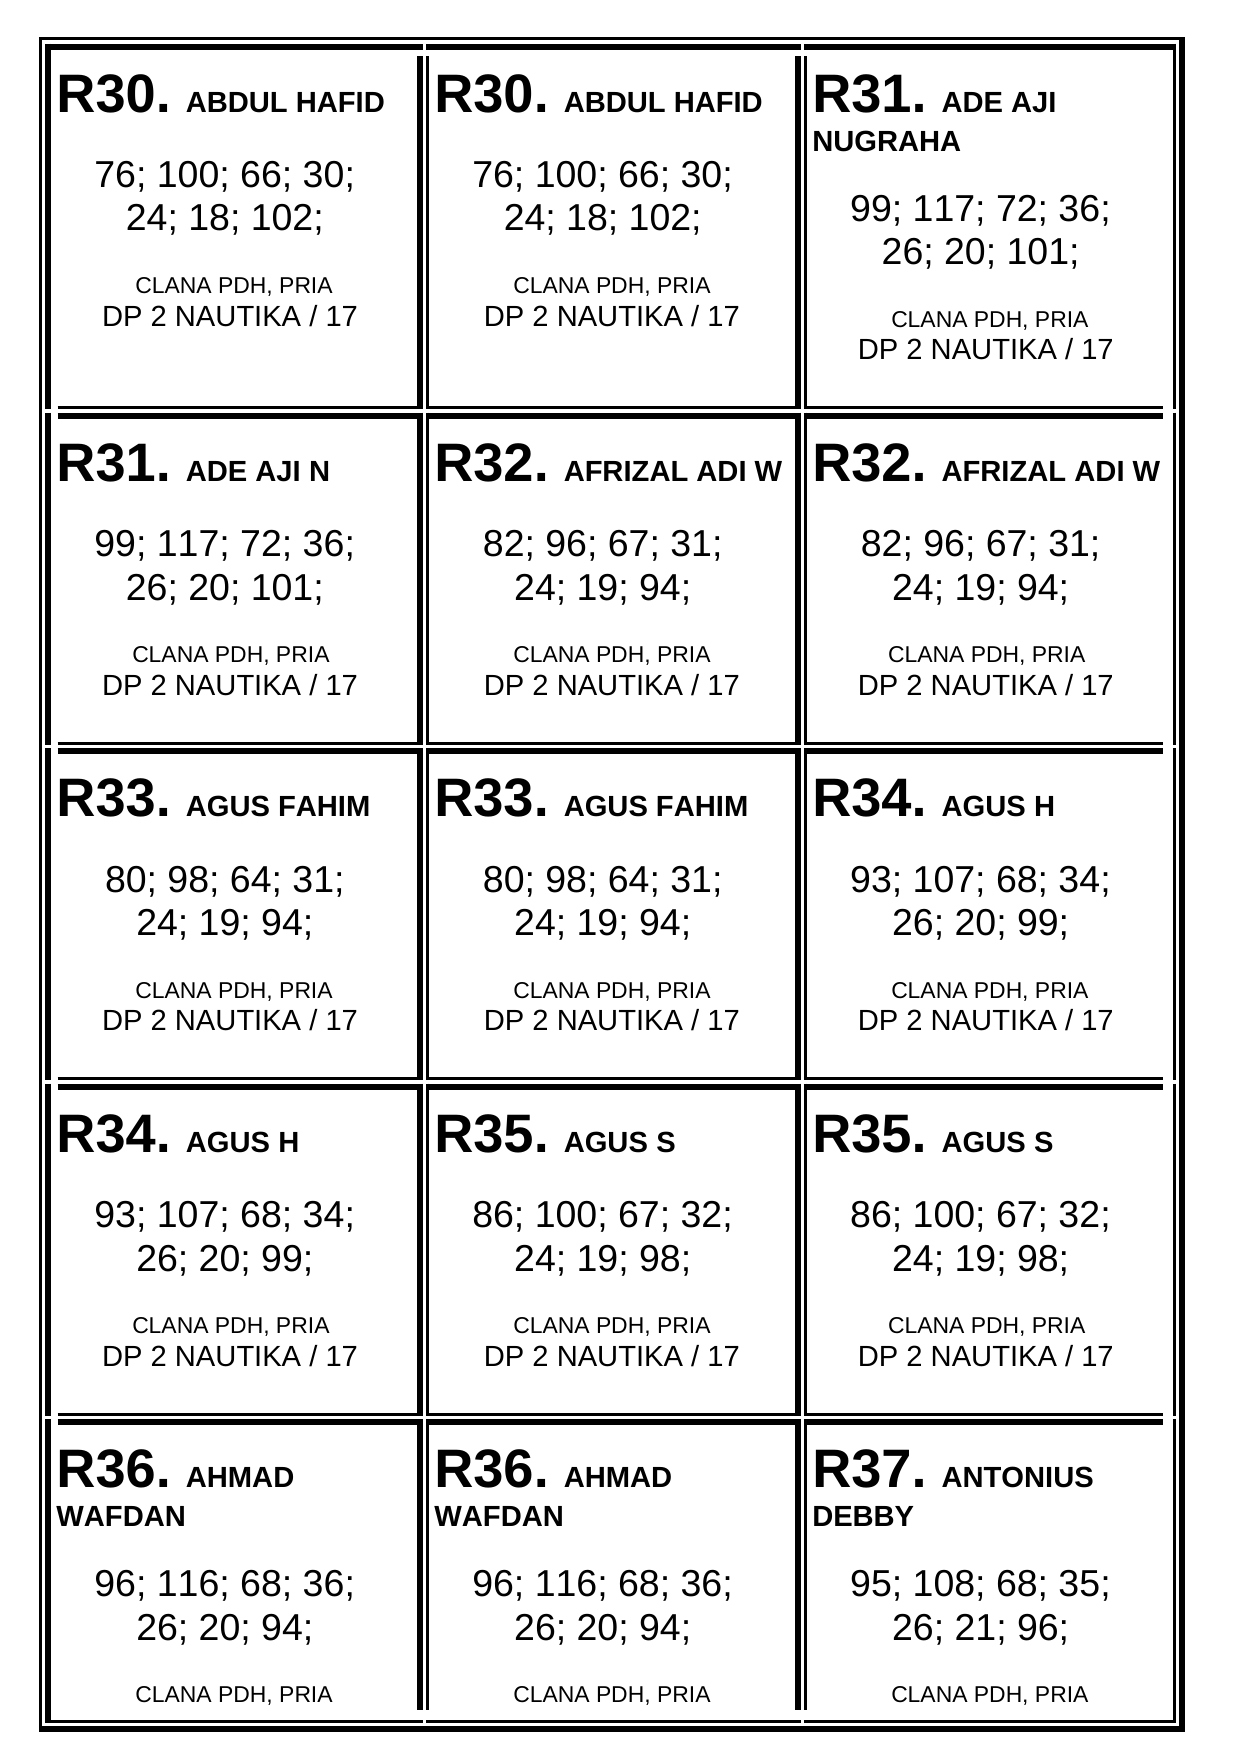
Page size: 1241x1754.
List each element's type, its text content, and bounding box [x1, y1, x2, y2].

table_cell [423, 1413, 801, 1719]
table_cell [801, 1413, 1179, 1719]
table_cell R31. ADE AJI N 99; 117; 72; 36; 26; 20; 101; CLANA PDH, PRIA DP 2 NAUTIKA / 17 [45, 406, 423, 742]
table_cell R33. AGUS FAHIM 80; 98; 64; 31; 24; 19; 94; CLANA PDH, PRIA DP 2 NAUTIKA / 17 [423, 742, 801, 1077]
table_cell R32. AFRIZAL ADI W 82; 96; 67; 31; 24; 19; 94; CLANA PDH, PRIA DP 2 NAUTIKA / 17 [801, 406, 1179, 742]
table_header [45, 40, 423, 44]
table_header R30. ABDUL HAFID 76; 100; 66; 30; 24; 18; 102; CLANA PDH, PRIA DP 2 NAUTIKA / 17 [51, 50, 423, 406]
table_cell R35. AGUS S 86; 100; 67; 32; 24; 19; 98; CLANA PDH, PRIA DP 2 NAUTIKA / 17 [801, 1077, 1179, 1413]
table_cell R36. AHMAD WAFDAN 96; 116; 68; 36; 26; 20; 94; CLANA PDH, PRIA DP 2 NAUTIKA / 17 [45, 1413, 423, 1719]
table_header R31. ADE AJI NUGRAHA 99; 117; 72; 36; 26; 20; 101; CLANA PDH, PRIA DP 2 NAUTIKA / 17 [801, 40, 1179, 406]
table_cell R35. AGUS S 86; 100; 67; 32; 24; 19; 98; CLANA PDH, PRIA DP 2 NAUTIKA / 17 [423, 1077, 801, 1413]
table_header R30. ABDUL HAFID 76; 100; 66; 30; 24; 18; 102; CLANA PDH, PRIA DP 2 NAUTIKA / 17 [423, 40, 801, 406]
table_cell R33. AGUS FAHIM 80; 98; 64; 31; 24; 19; 94; CLANA PDH, PRIA DP 2 NAUTIKA / 17 [45, 742, 423, 1077]
table_cell R32. AFRIZAL ADI W 82; 96; 67; 31; 24; 19; 94; CLANA PDH, PRIA DP 2 NAUTIKA / 17 [423, 406, 801, 742]
table_cell R34. AGUS H 93; 107; 68; 34; 26; 20; 99; CLANA PDH, PRIA DP 2 NAUTIKA / 17 [801, 742, 1179, 1077]
table_cell R34. AGUS H 93; 107; 68; 34; 26; 20; 99; CLANA PDH, PRIA DP 2 NAUTIKA / 17 [45, 1077, 423, 1413]
